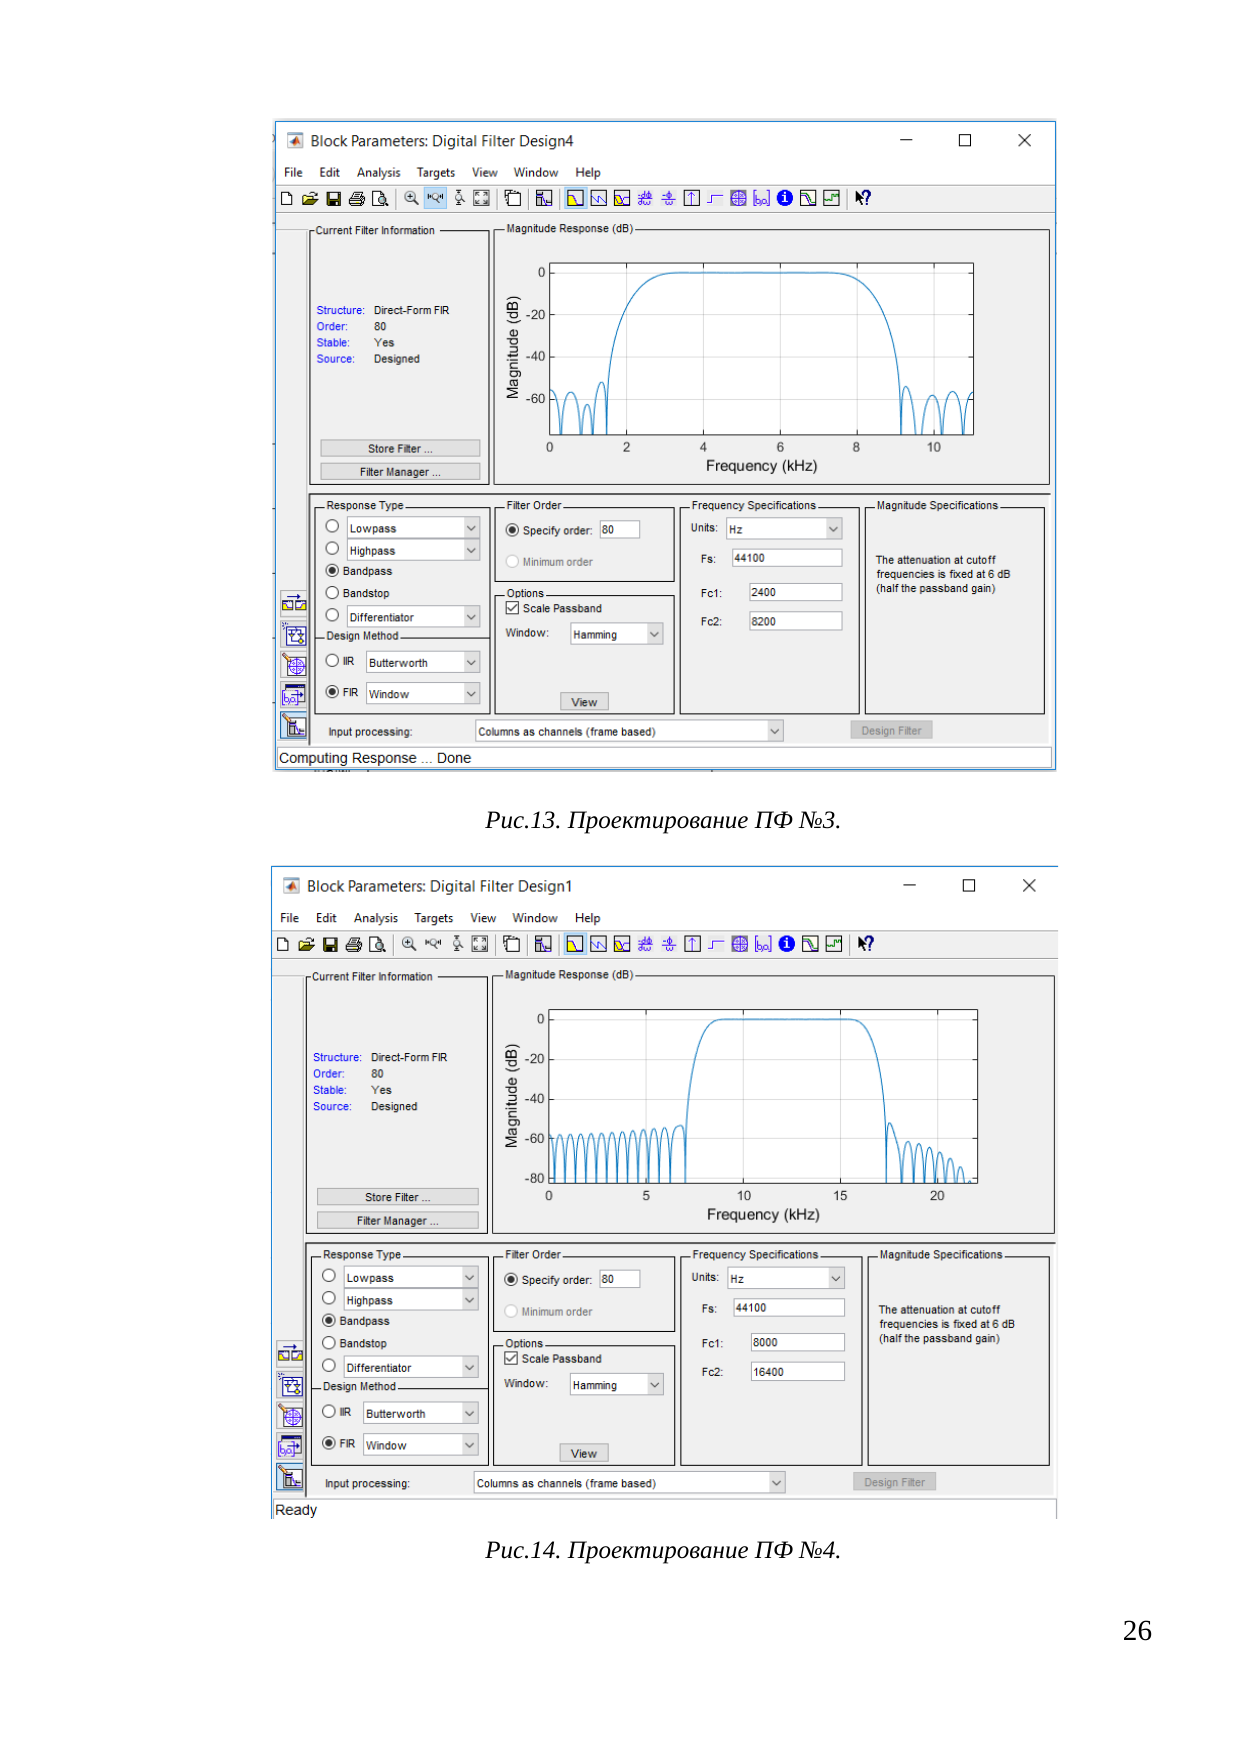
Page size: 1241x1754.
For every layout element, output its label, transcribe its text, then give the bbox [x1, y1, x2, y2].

text Рис.13. Проектирование ПФ №3. [177, 806, 1152, 834]
text Рис.14. Проектирование ПФ №4. [177, 1536, 1152, 1564]
picture [272, 118, 1057, 772]
picture [270, 865, 1059, 1519]
